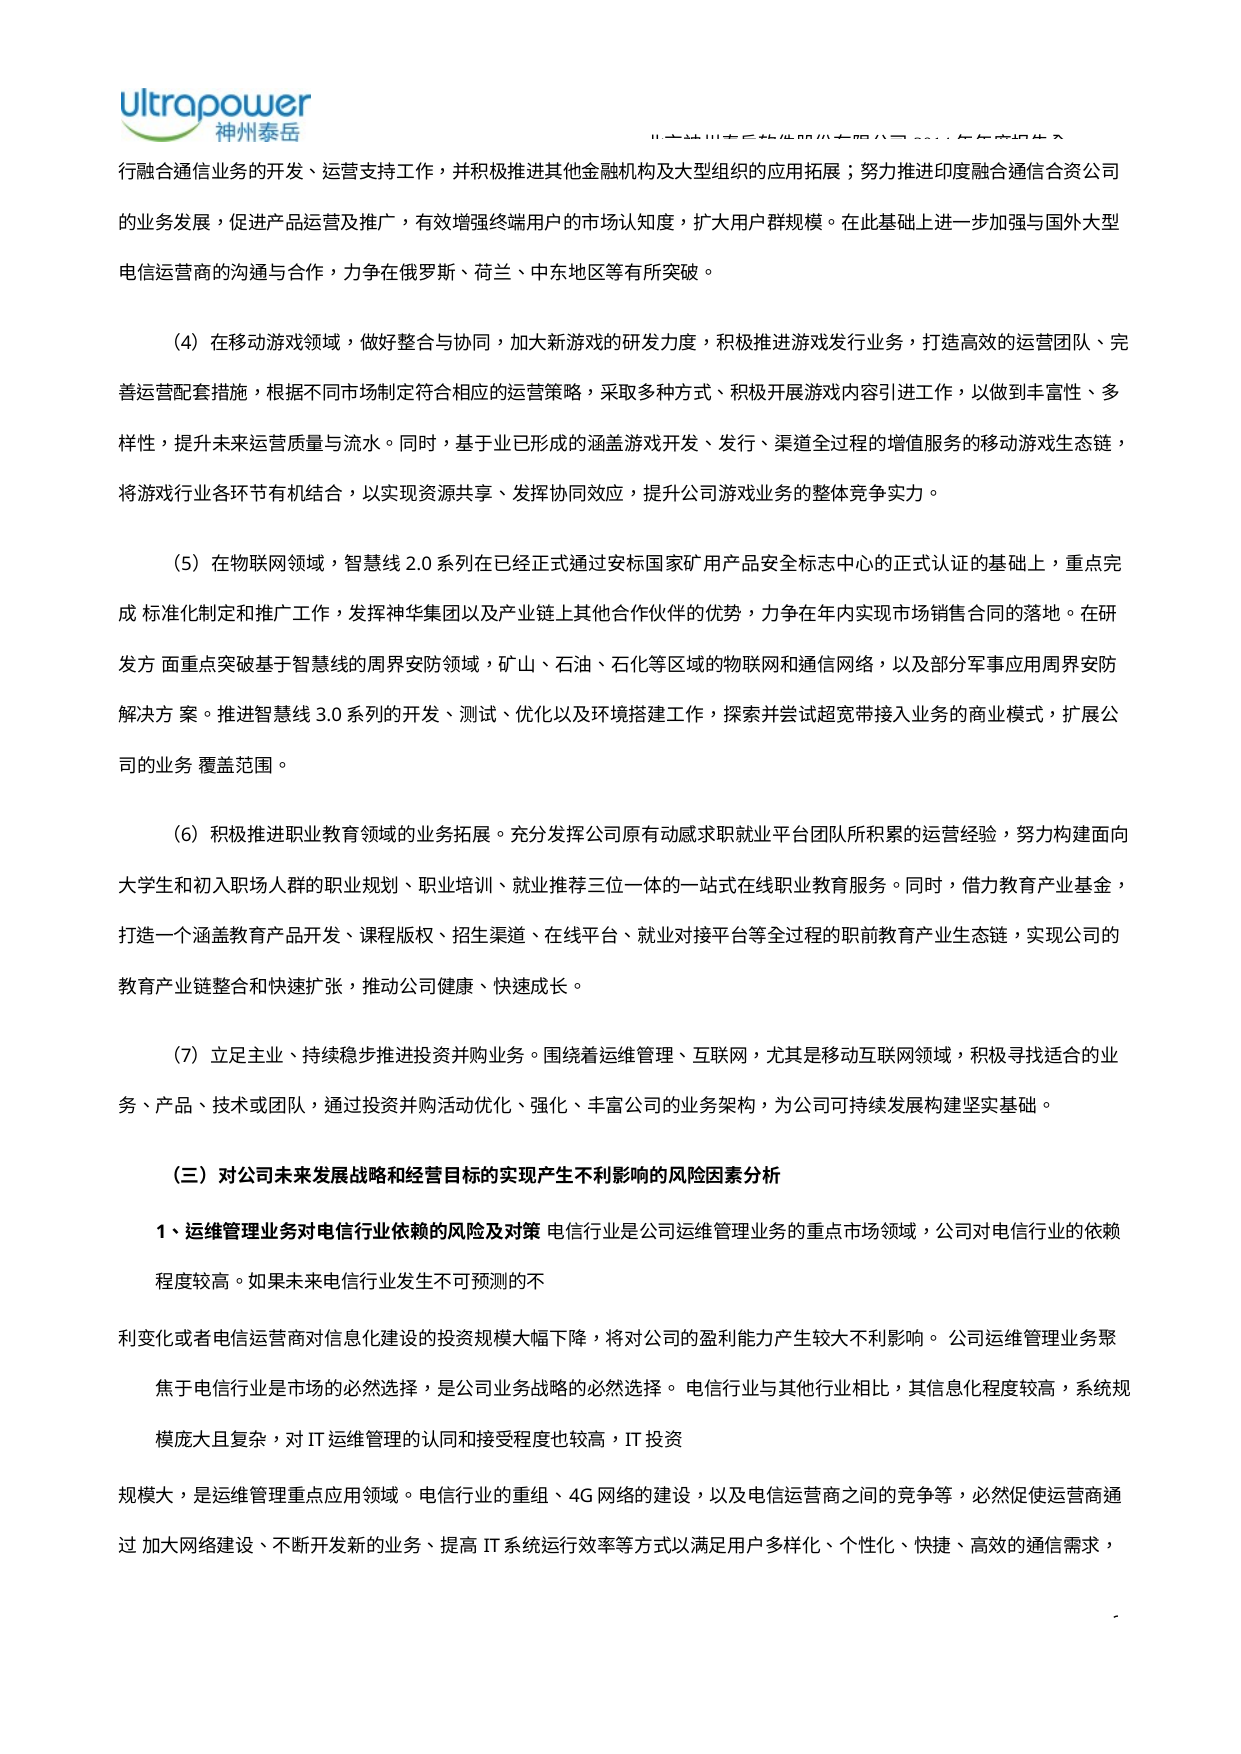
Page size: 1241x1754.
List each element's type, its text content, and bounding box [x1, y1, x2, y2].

text 行融合通信业务的开发、运营支持工作，并积极推进其他金融机构及大型组织的应用拓展；努力推进印度融合通信合资公司 的业务发展，促进产品运营及推广，有效增强终端用户的市场认知度，扩大用户群规模。在此基础上进一步加强与国外大型 电信运营商的沟通与合作，力争在俄罗斯、荷兰、中东地区等有所突破。 [118, 158, 1122, 285]
text （5）在物联网领域，智慧线2.0系列在已经正式通过安标国家矿用产品安全标志中心的正式认证的基础上，重点完成 标准化制定和推广工作，发挥神华集团以及产业链上其他合作伙伴的优势，力争在年内实现市场销售合同的落地。在研发方 面重点突破基于智慧线的周界安防领域，矿山、石油、石化等区域的物联网和通信网络，以及部分军事应用周界安防解决方 案。推进智慧线3.0系列的开发、测试、优化以及环境搭建工作，探索并尝试超宽带接入业务的商业模式，扩展公司的业务 覆盖范围。 [118, 550, 1122, 777]
subtitle （三）对公司未来发展战略和经营目标的实现产生不利影响的风险因素分析 [162, 1162, 1133, 1188]
text （4）在移动游戏领域，做好整合与协同，加大新游戏的研发力度，积极推进游戏发行业务，打造高效的运营团队、完 善运营配套措施，根据不同市场制定符合相应的运营策略，采取多种方式、积极开展游戏内容引进工作，以做到丰富性、多 样性，提升未来运营质量与流水。同时，基于业已形成的涵盖游戏开发、发行、渠道全过程的增值服务的移动游戏生态链， 将游戏行业各环节有机结合，以实现资源共享、发挥协同效应，提升公司游戏业务的整体竞争实力。 [118, 329, 1133, 506]
text 利变化或者电信运营商对信息化建设的投资规模大幅下降，将对公司的盈利能力产生较大不利影响。 公司运维管理业务聚焦于电信行业是市场的必然选择，是公司业务战略的必然选择。 电信行业与其他行业相比，其信息化程度较高，系统规模庞大且复杂，对IT运维管理的认同和接受程度也较高，IT投资 [118, 1325, 1133, 1451]
text 1、运维管理业务对电信行业依赖的风险及对策 电信行业是公司运维管理业务的重点市场领域，公司对电信行业的依赖程度较高。如果未来电信行业发生不可预测的不 [156, 1218, 1133, 1294]
picture [121, 88, 311, 142]
text （6）积极推进职业教育领域的业务拓展。充分发挥公司原有动感求职就业平台团队所积累的运营经验，努力构建面向 大学生和初入职场人群的职业规划、职业培训、就业推荐三位一体的一站式在线职业教育服务。同时，借力教育产业基金， 打造一个涵盖教育产品开发、课程版权、招生渠道、在线平台、就业对接平台等全过程的职前教育产业生态链，实现公司的 教育产业链整合和快速扩张，推动公司健康、快速成长。 [118, 821, 1133, 998]
text （7）立足主业、持续稳步推进投资并购业务。围绕着运维管理、互联网，尤其是移动互联网领域，积极寻找适合的业 务、产品、技术或团队，通过投资并购活动优化、强化、丰富公司的业务架构，为公司可持续发展构建坚实基础。 [118, 1042, 1133, 1118]
